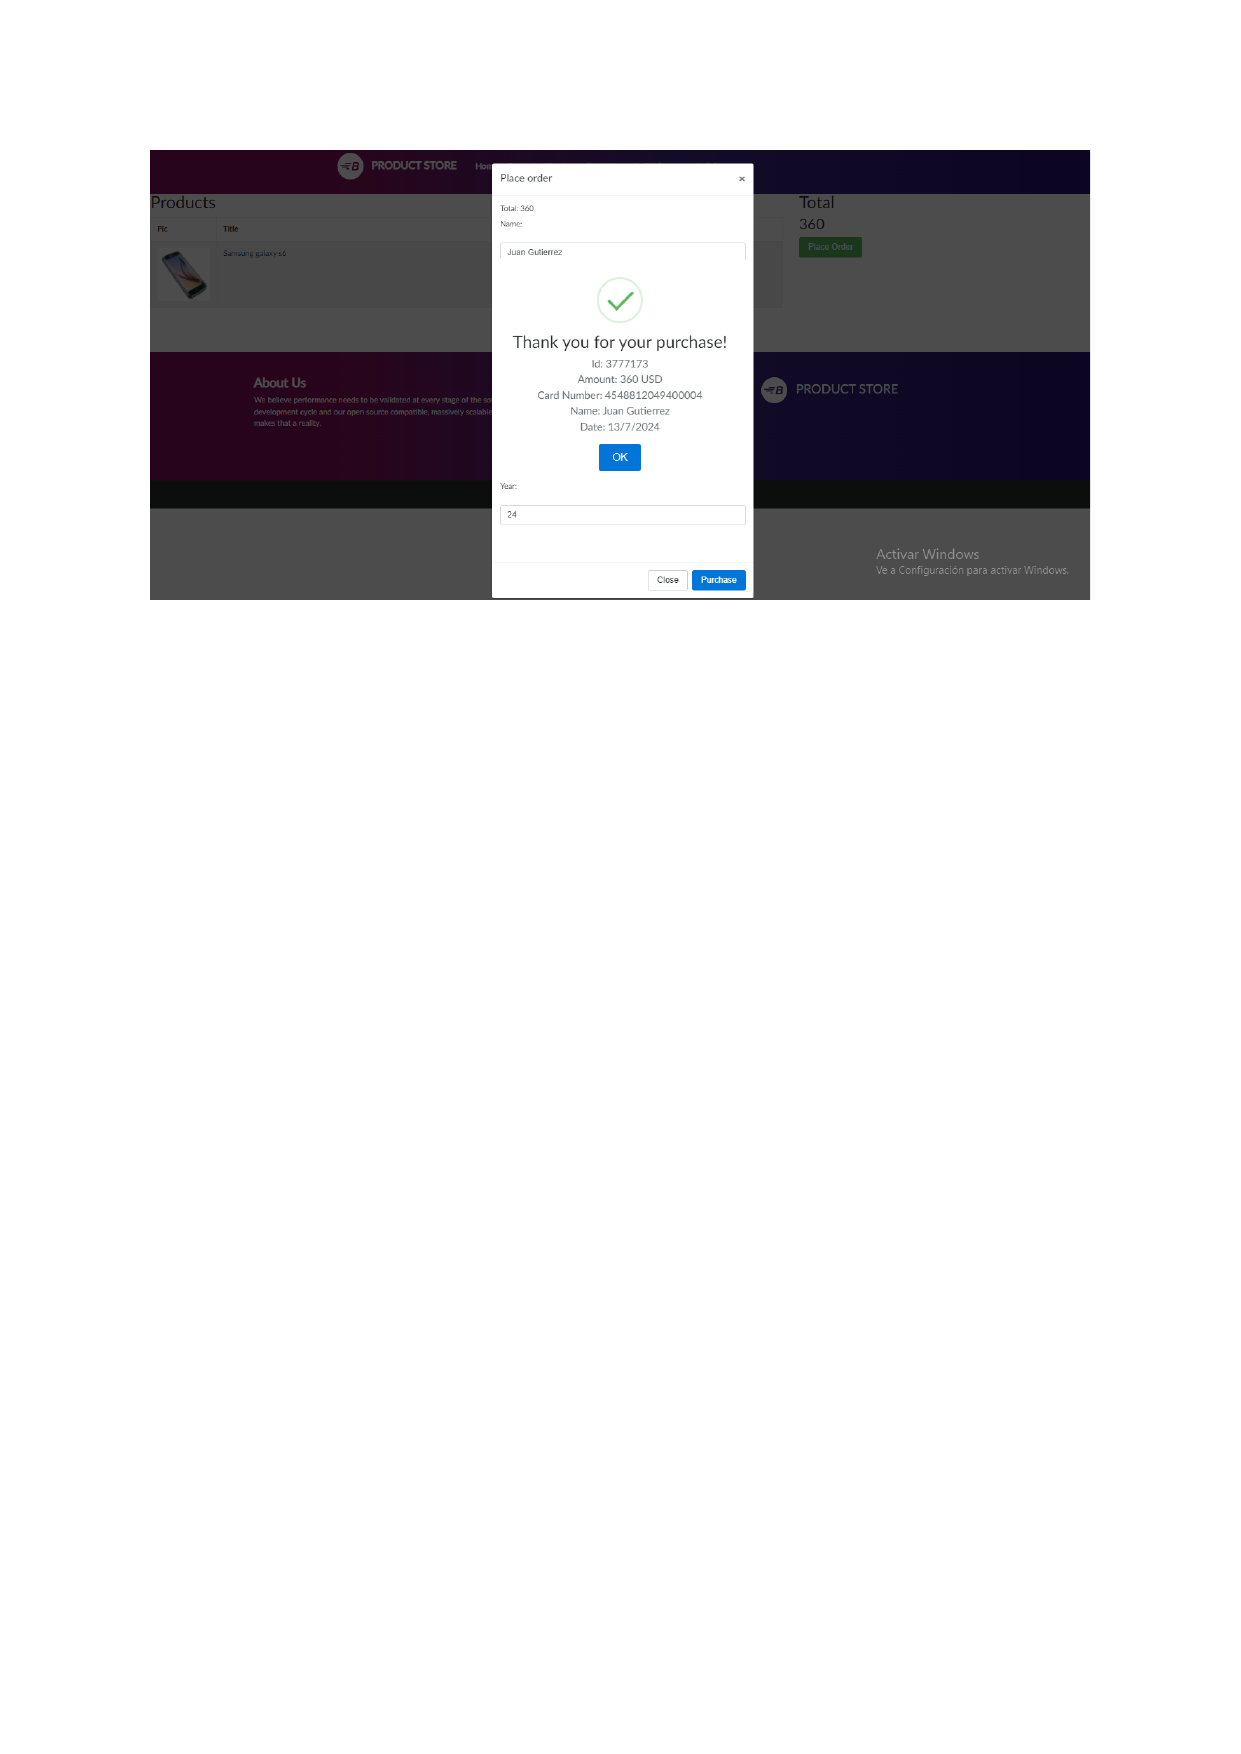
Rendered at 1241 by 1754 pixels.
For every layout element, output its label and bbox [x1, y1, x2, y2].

picture [150, 150, 1091, 600]
